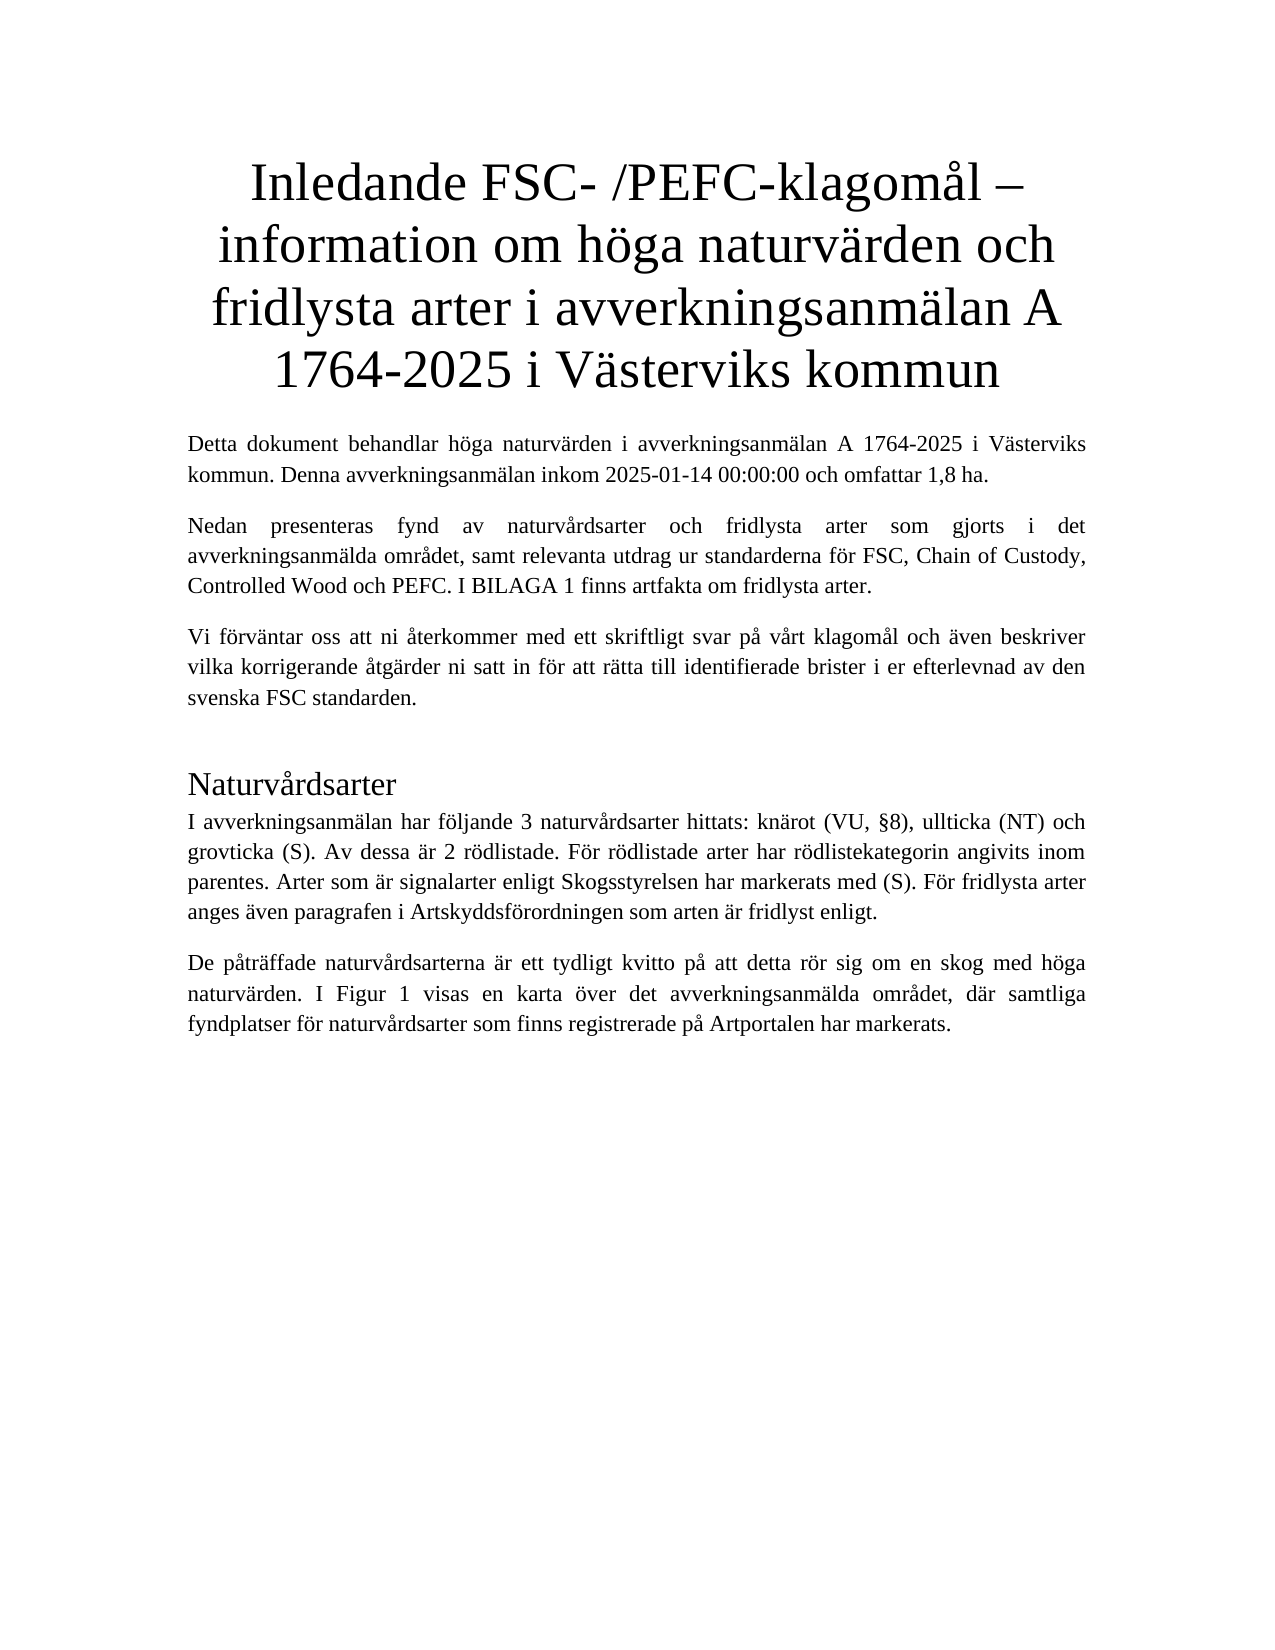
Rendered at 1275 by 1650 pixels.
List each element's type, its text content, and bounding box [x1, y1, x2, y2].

text De påträffade naturvårdsarterna är ett tydligt kvitto på att detta rör sig om en skog med höga naturvärden. I Figur 1 visas en karta över det avverkningsanmälda området, där samtliga fyndplatser för naturvårdsarter som finns registrerade på Artportalen har markerats. [187, 949, 1087, 1036]
subtitle Naturvårdsarter [187, 764, 1087, 802]
text I avverkningsanmälan har följande 3 naturvårdsarter hittats: knärot (VU, §8), ullticka (NT) och grovticka (S). Av dessa är 2 rödlistade. För rödlistade arter har rödlistekategorin angivits inom parentes. Arter som är signalarter enligt Skogsstyrelsen har markerats med (S). För fridlysta arter anges även paragrafen i Artskyddsförordningen som arten är fridlyst enligt. [187, 808, 1087, 925]
text Nedan presenteras fynd av naturvårdsarter och fridlysta arter som gjorts i det avverkningsanmälda området, samt relevanta utdrag ur standarderna för FSC, Chain of Custody, Controlled Wood och PEFC. I BILAGA 1 finns artfakta om fridlysta arter. [187, 512, 1087, 598]
text Vi förväntar oss att ni återkommer med ett skriftligt svar på vårt klagomål och även beskriver vilka korrigerande åtgärder ni satt in för att rätta till identifierade brister i er efterlevnad av den svenska FSC standarden. [187, 623, 1087, 710]
text Detta dokument behandlar höga naturvärden i avverkningsanmälan A 1764-2025 i Västerviks kommun. Denna avverkningsanmälan inkom 2025-01-14 00:00:00 och omfattar 1,8 ha. [187, 430, 1087, 487]
title Inledande FSC- /PEFC-klagomål – information om höga naturvärden och fridlysta arter i avverkningsanmälan A 1764-2025 i Västerviks kommun [187, 150, 1087, 399]
